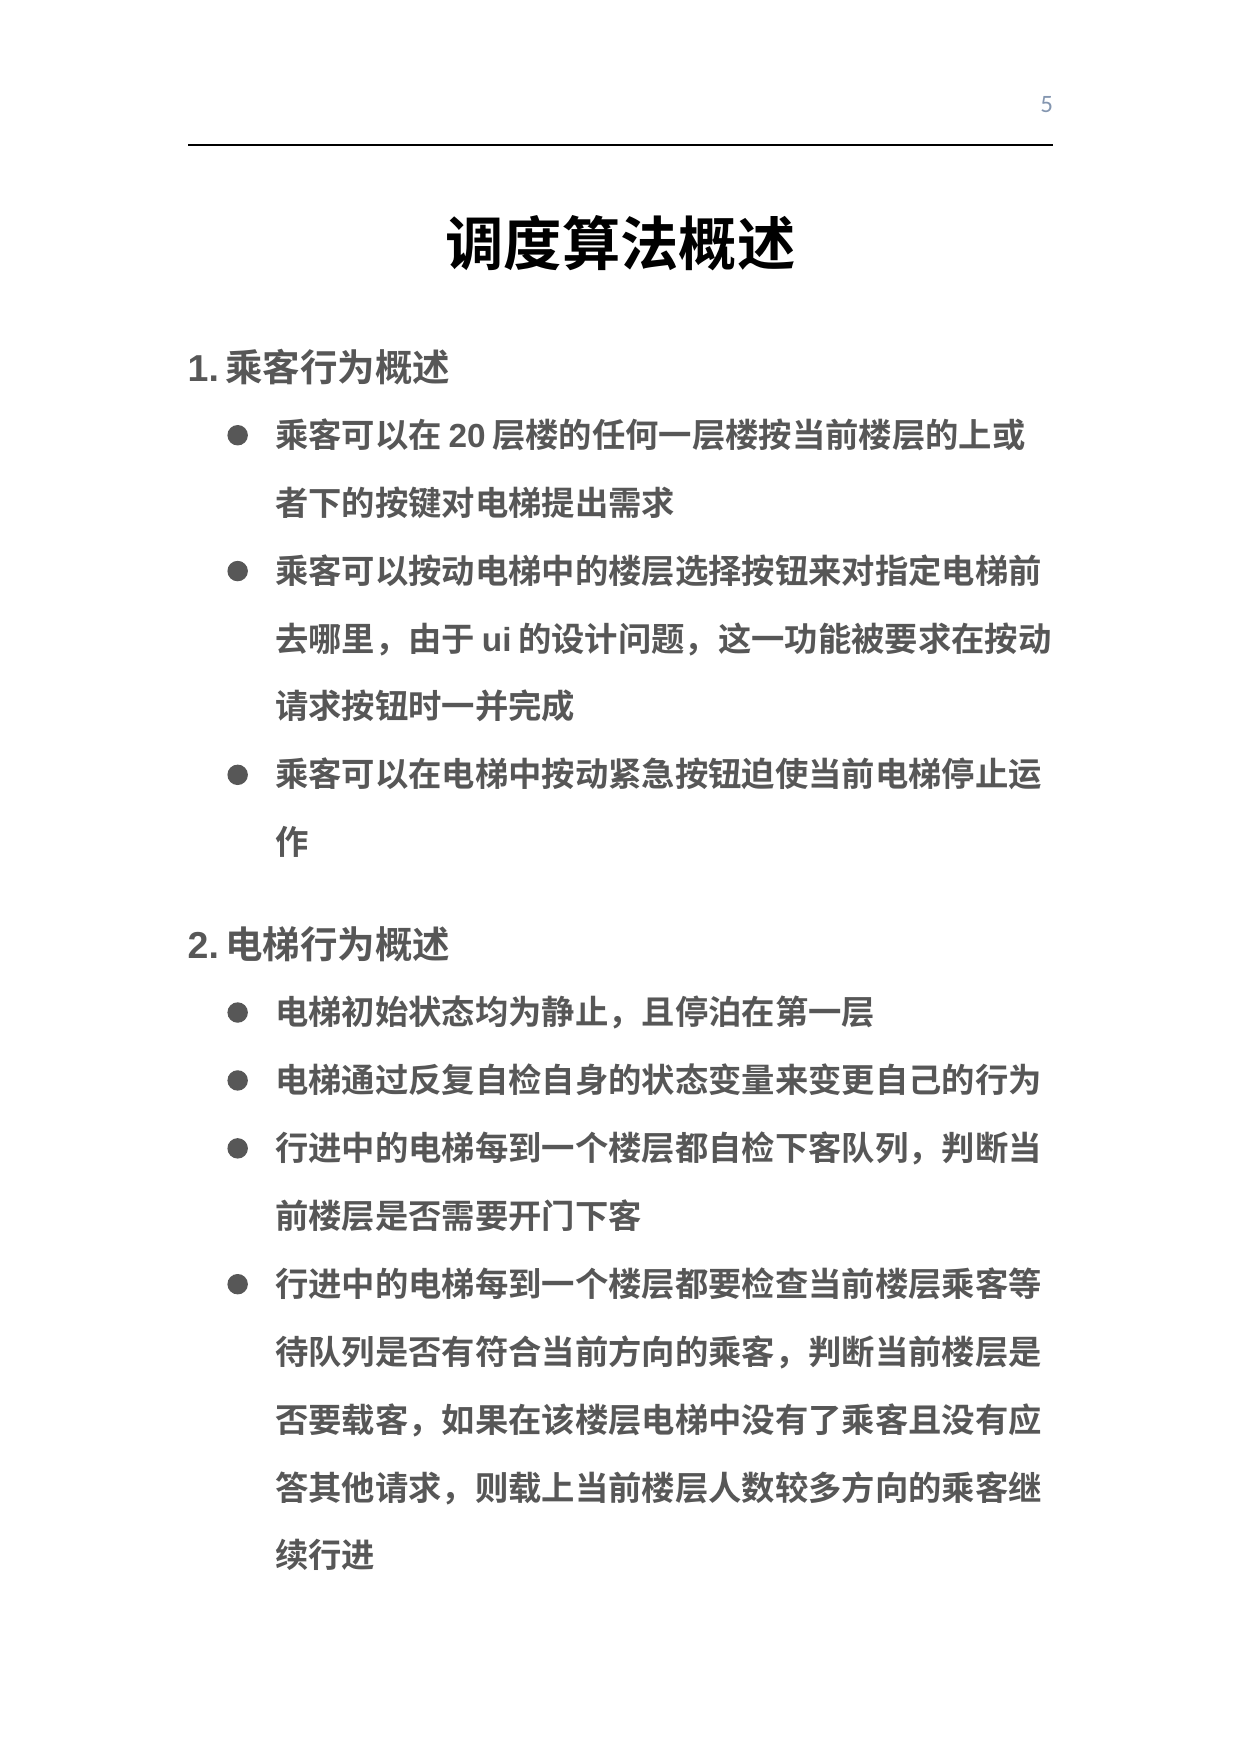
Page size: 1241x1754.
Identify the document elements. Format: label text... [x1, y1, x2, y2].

list 电梯行为概述 [187, 908, 1053, 976]
list 乘客可以按动电梯中的楼层选择按钮来对指定电梯前去哪里，由于ui的设计问题，这一功能被要求在按动请求按钮时一并完成 [225, 535, 1053, 738]
title 调度算法概述 [187, 189, 1053, 291]
list 电梯初始状态均为静止，且停泊在第一层 [225, 976, 1053, 1044]
list 乘客可以在20层楼的任何一层楼按当前楼层的上或者下的按键对电梯提出需求 [225, 399, 1053, 535]
list 电梯通过反复自检自身的状态变量来变更自己的行为 [225, 1044, 1053, 1112]
list 乘客行为概述 [187, 331, 1053, 399]
list 乘客可以在电梯中按动紧急按钮迫使当前电梯停止运作 [225, 738, 1053, 874]
list 行进中的电梯每到一个楼层都自检下客队列，判断当前楼层是否需要开门下客 [225, 1112, 1053, 1248]
list 行进中的电梯每到一个楼层都要检查当前楼层乘客等待队列是否有符合当前方向的乘客，判断当前楼层是否要载客，如果在该楼层电梯中没有了乘客且没有应答其他请求，则载上当前楼层人数较多方向的乘客继续行进 [225, 1248, 1053, 1587]
